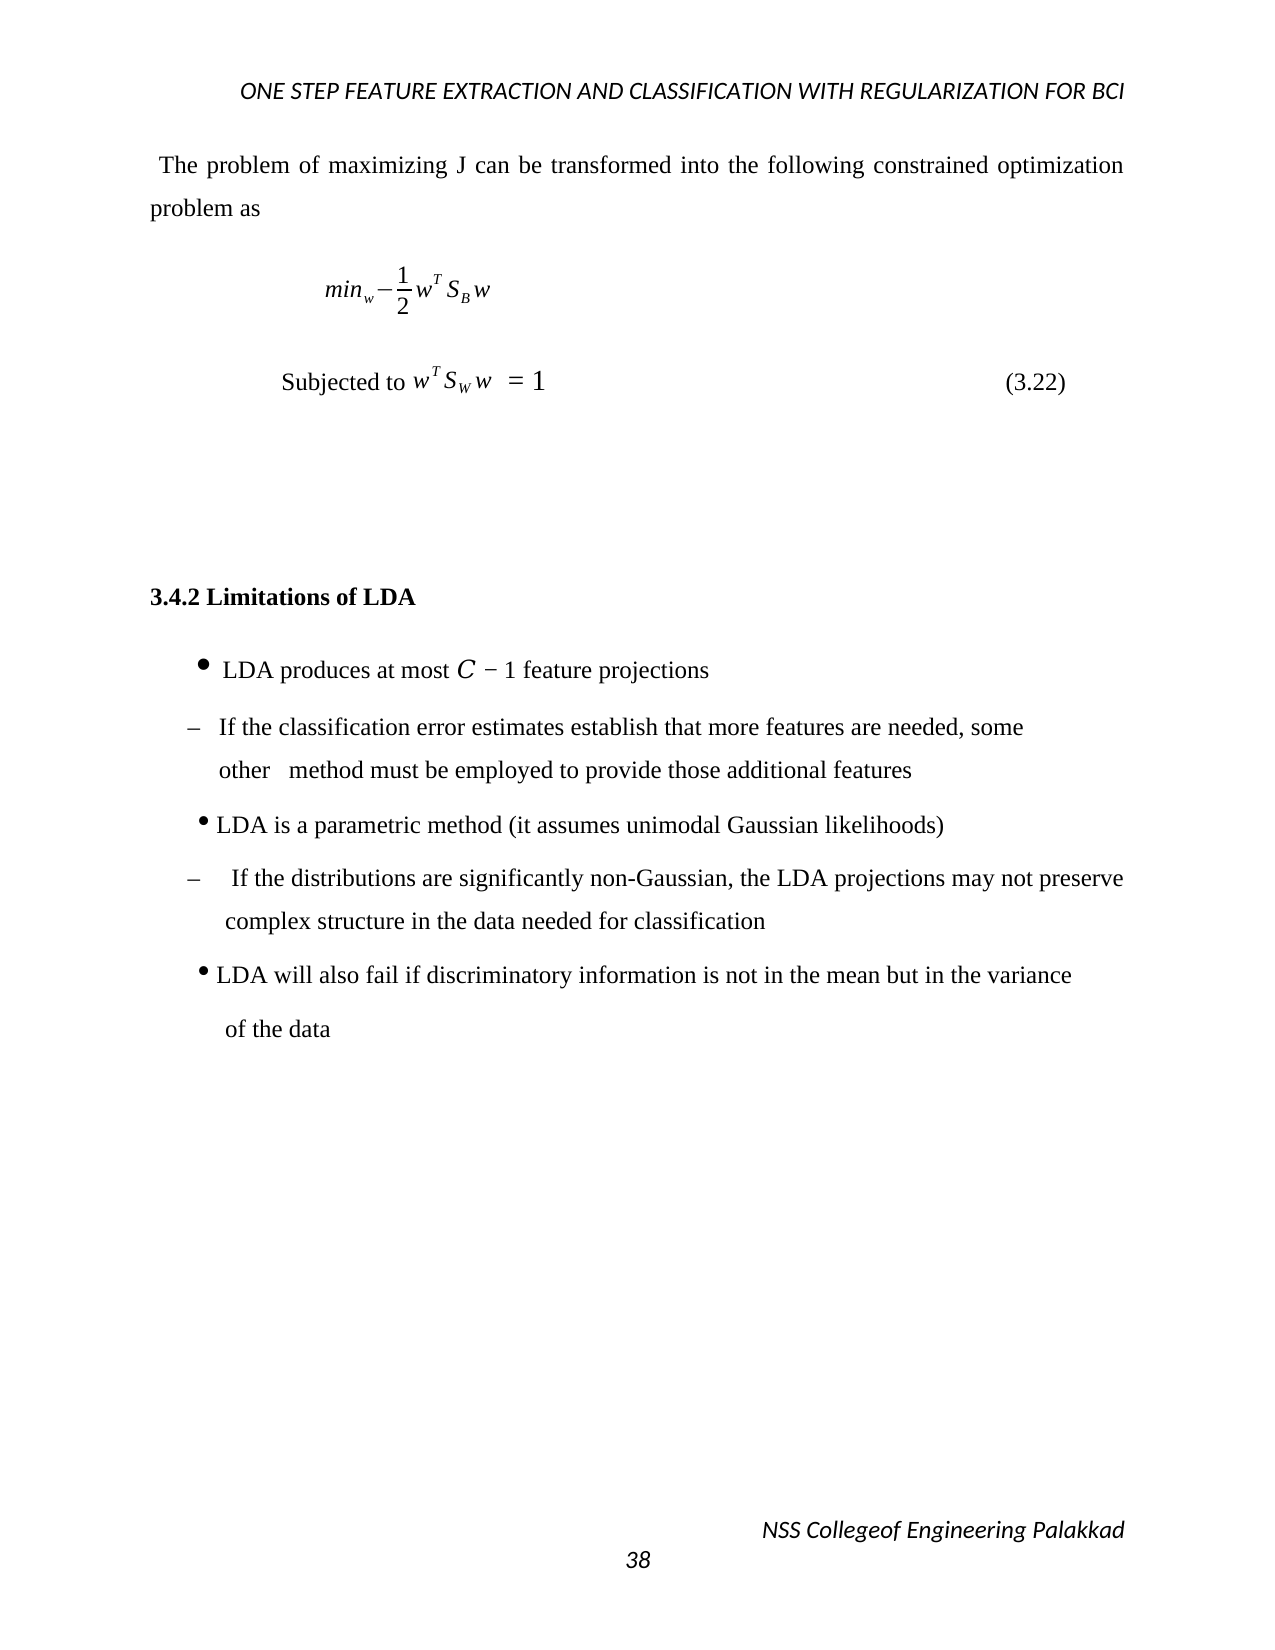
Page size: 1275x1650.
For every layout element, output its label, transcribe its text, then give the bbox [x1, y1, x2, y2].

text – If the classification error estimates establish that more features are needed, some [150, 712, 1125, 741]
list If the distributions are significantly non-Gaussian, the LDA projections may not preserve complex structure in the data needed for classification [187, 863, 1125, 934]
text • LDA is a parametric method (it assumes unimodal Gaussian likelihoods) [150, 798, 1125, 841]
text other method must be employed to provide those additional features [150, 755, 1125, 784]
text of the data [150, 1014, 1125, 1042]
text • LDA will also fail if discriminatory information is not in the mean but in the variance [150, 949, 1125, 992]
text The problem of maximizing J can be transformed into the following constrained optimization problem as [150, 150, 1125, 222]
text Subjected to = 1 (3.22) [150, 362, 1125, 397]
text • LDA produces at most 𝐶 − 1 feature projections [150, 640, 1125, 688]
text 3.4.2 Limitations of LDA [150, 582, 1125, 611]
